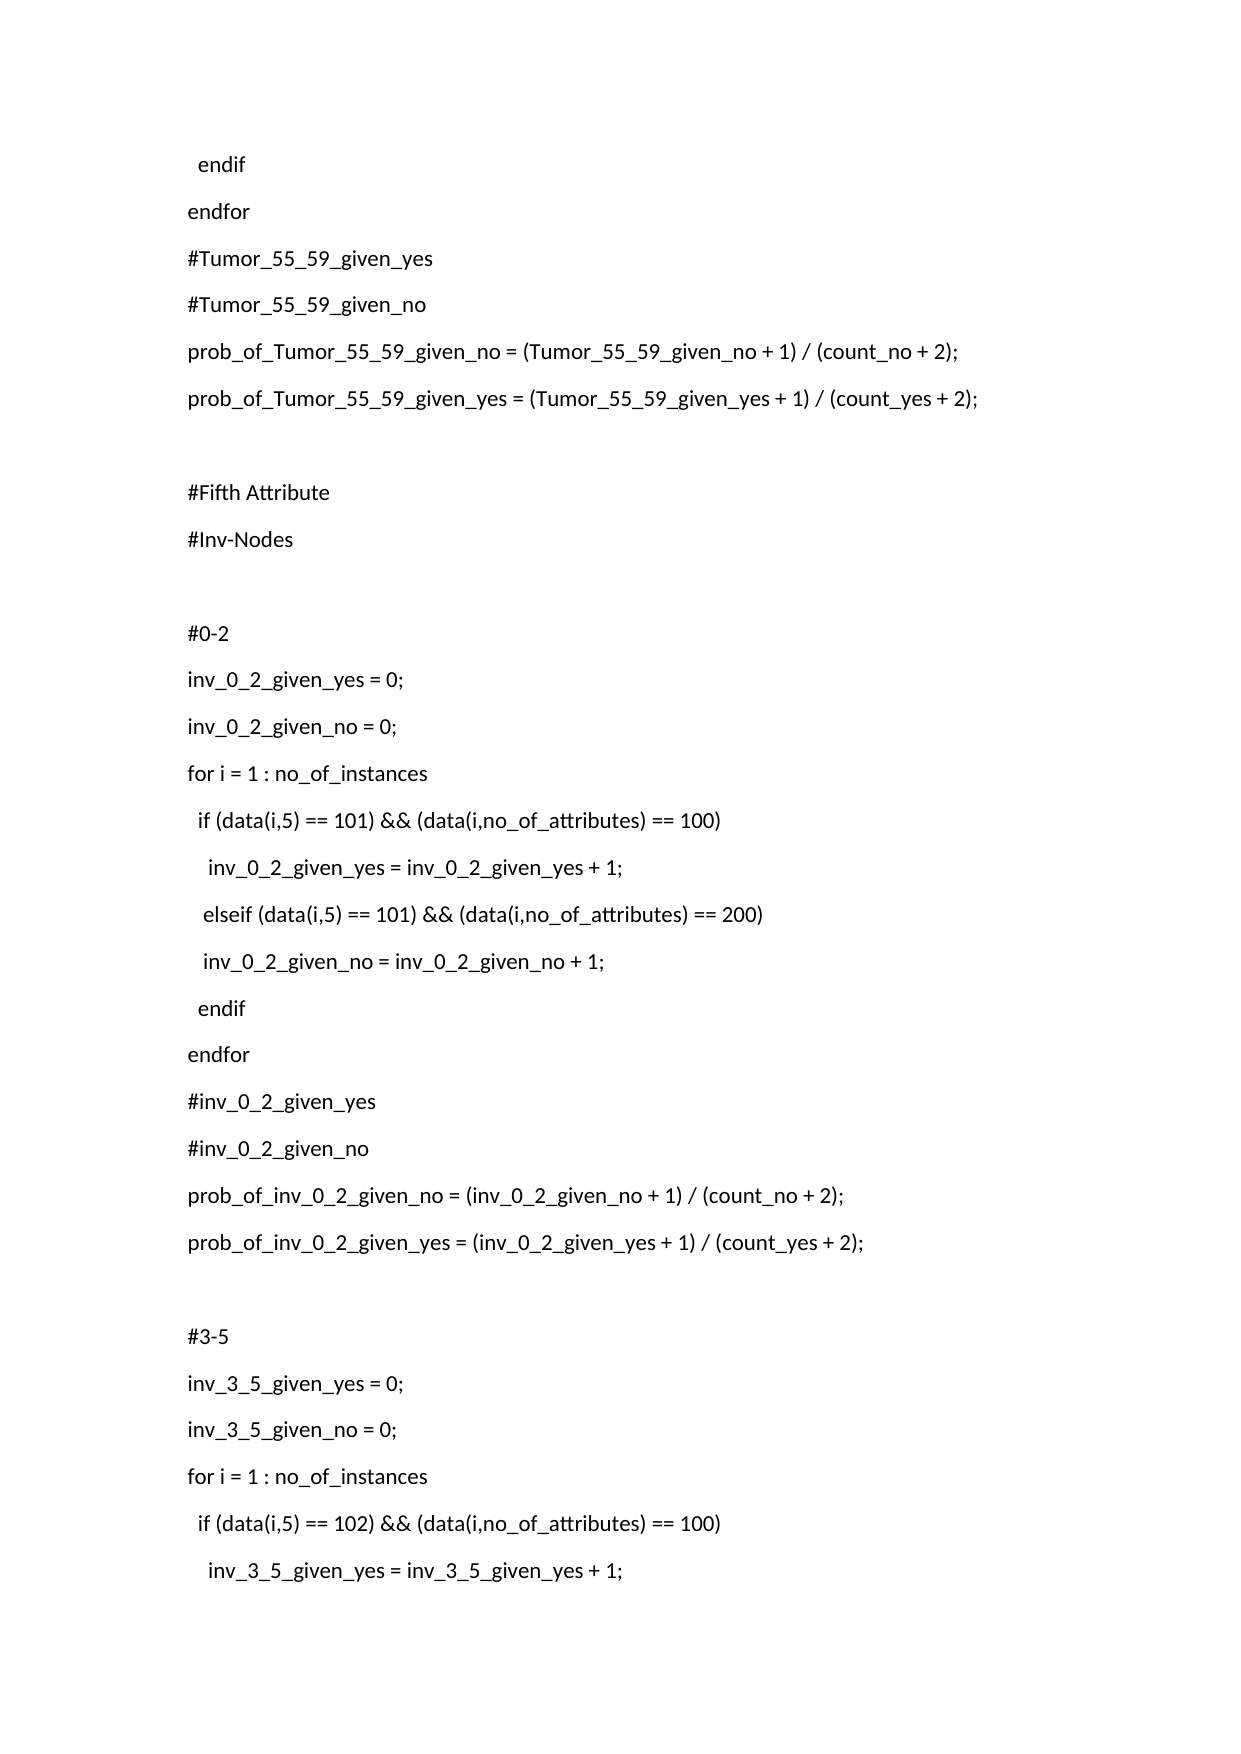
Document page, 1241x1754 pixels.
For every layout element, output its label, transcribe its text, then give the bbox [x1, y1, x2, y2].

text elseif (data(i,5) == 101) && (data(i,no_of_attributes) == 200) [187, 900, 1090, 928]
text #0-2 [187, 619, 1090, 647]
text prob_of_inv_0_2_given_yes = (inv_0_2_given_yes + 1) / (count_yes + 2); [187, 1228, 1090, 1256]
text if (data(i,5) == 101) && (data(i,no_of_attributes) == 100) [187, 806, 1090, 834]
text prob_of_Tumor_55_59_given_yes = (Tumor_55_59_given_yes + 1) / (count_yes + 2); [187, 384, 1090, 412]
text for i = 1 : no_of_instances [187, 1462, 1090, 1491]
text inv_3_5_given_yes = inv_3_5_given_yes + 1; [187, 1556, 1090, 1584]
text inv_3_5_given_no = 0; [187, 1416, 1090, 1444]
text inv_0_2_given_yes = inv_0_2_given_yes + 1; [187, 853, 1090, 881]
text #Tumor_55_59_given_yes [187, 244, 1090, 272]
text #Fifth Attribute [187, 478, 1090, 506]
text #3-5 [187, 1322, 1090, 1350]
text inv_0_2_given_no = inv_0_2_given_no + 1; [187, 947, 1090, 975]
text #inv_0_2_given_yes [187, 1087, 1090, 1116]
text endfor [187, 1041, 1090, 1069]
text prob_of_inv_0_2_given_no = (inv_0_2_given_no + 1) / (count_no + 2); [187, 1181, 1090, 1209]
text inv_0_2_given_yes = 0; [187, 666, 1090, 694]
text endfor [187, 197, 1090, 225]
text #Inv-Nodes [187, 525, 1090, 553]
text #Tumor_55_59_given_no [187, 291, 1090, 319]
text inv_0_2_given_no = 0; [187, 712, 1090, 741]
text endif [187, 994, 1090, 1022]
text inv_3_5_given_yes = 0; [187, 1369, 1090, 1397]
text #inv_0_2_given_no [187, 1134, 1090, 1162]
text endif [187, 150, 1090, 178]
text if (data(i,5) == 102) && (data(i,no_of_attributes) == 100) [187, 1509, 1090, 1537]
text prob_of_Tumor_55_59_given_no = (Tumor_55_59_given_no + 1) / (count_no + 2); [187, 337, 1090, 366]
text for i = 1 : no_of_instances [187, 759, 1090, 787]
